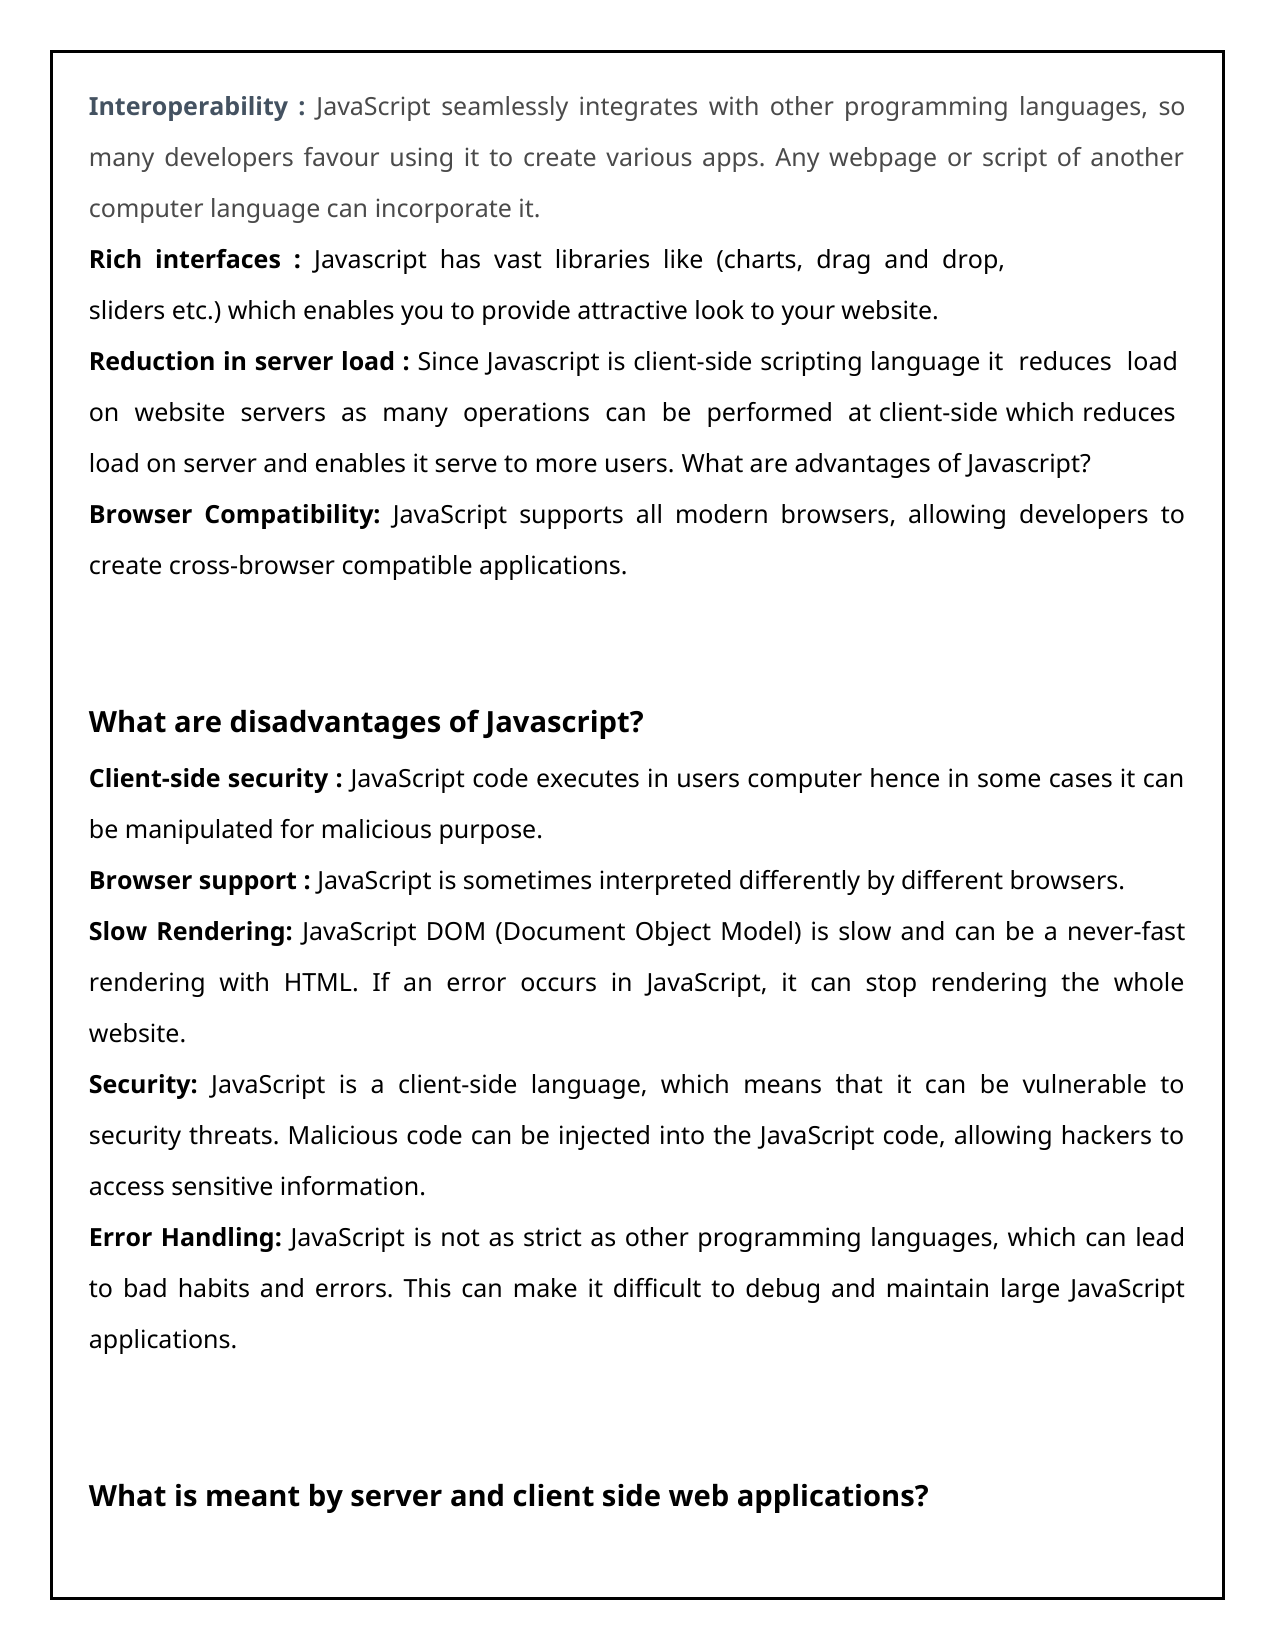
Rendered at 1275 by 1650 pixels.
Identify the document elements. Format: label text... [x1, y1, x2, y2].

text What is meant by server and client side web applications? [89, 1475, 1186, 1515]
subtitle Interoperability : JavaScript seamlessly integrates with other programming languages, so many developers favour using it to create various apps. Any webpage or script of another computer language can incorporate it. [89, 89, 1186, 225]
text Reduction in server load : Since Javascript is client-side scripting language it reduces load on website servers as many operations can be performed at client-side which reduces load on server and enables it serve to more users. What are advantages of Javascript? [89, 344, 1179, 480]
text Browser support : JavaScript is sometimes interpreted differently by different browsers. [89, 863, 1186, 897]
text Client-side security : JavaScript code executes in users computer hence in some cases it can be manipulated for malicious purpose. [89, 761, 1186, 846]
text Slow Rendering: JavaScript DOM (Document Object Model) is slow and can be a never-fast rendering with HTML. If an error occurs in JavaScript, it can stop rendering the whole website. [89, 914, 1186, 1050]
text What are disadvantages of Javascript? [89, 701, 1186, 741]
text Error Handling: JavaScript is not as strict as other programming languages, which can lead to bad habits and errors. This can make it difficult to debug and maintain large JavaScript applications. [89, 1220, 1186, 1356]
text Rich interfaces : Javascript has vast libraries like (charts, drag and drop, [89, 242, 1179, 276]
text Security: JavaScript is a client-side language, which means that it can be vulnerable to security threats. Malicious code can be injected into the JavaScript code, allowing hackers to access sensitive information. [89, 1067, 1186, 1203]
text Browser Compatibility: JavaScript supports all modern browsers, allowing developers to create cross-browser compatible applications. [89, 497, 1186, 582]
text sliders etc.) which enables you to provide attractive look to your website. [89, 293, 1179, 327]
